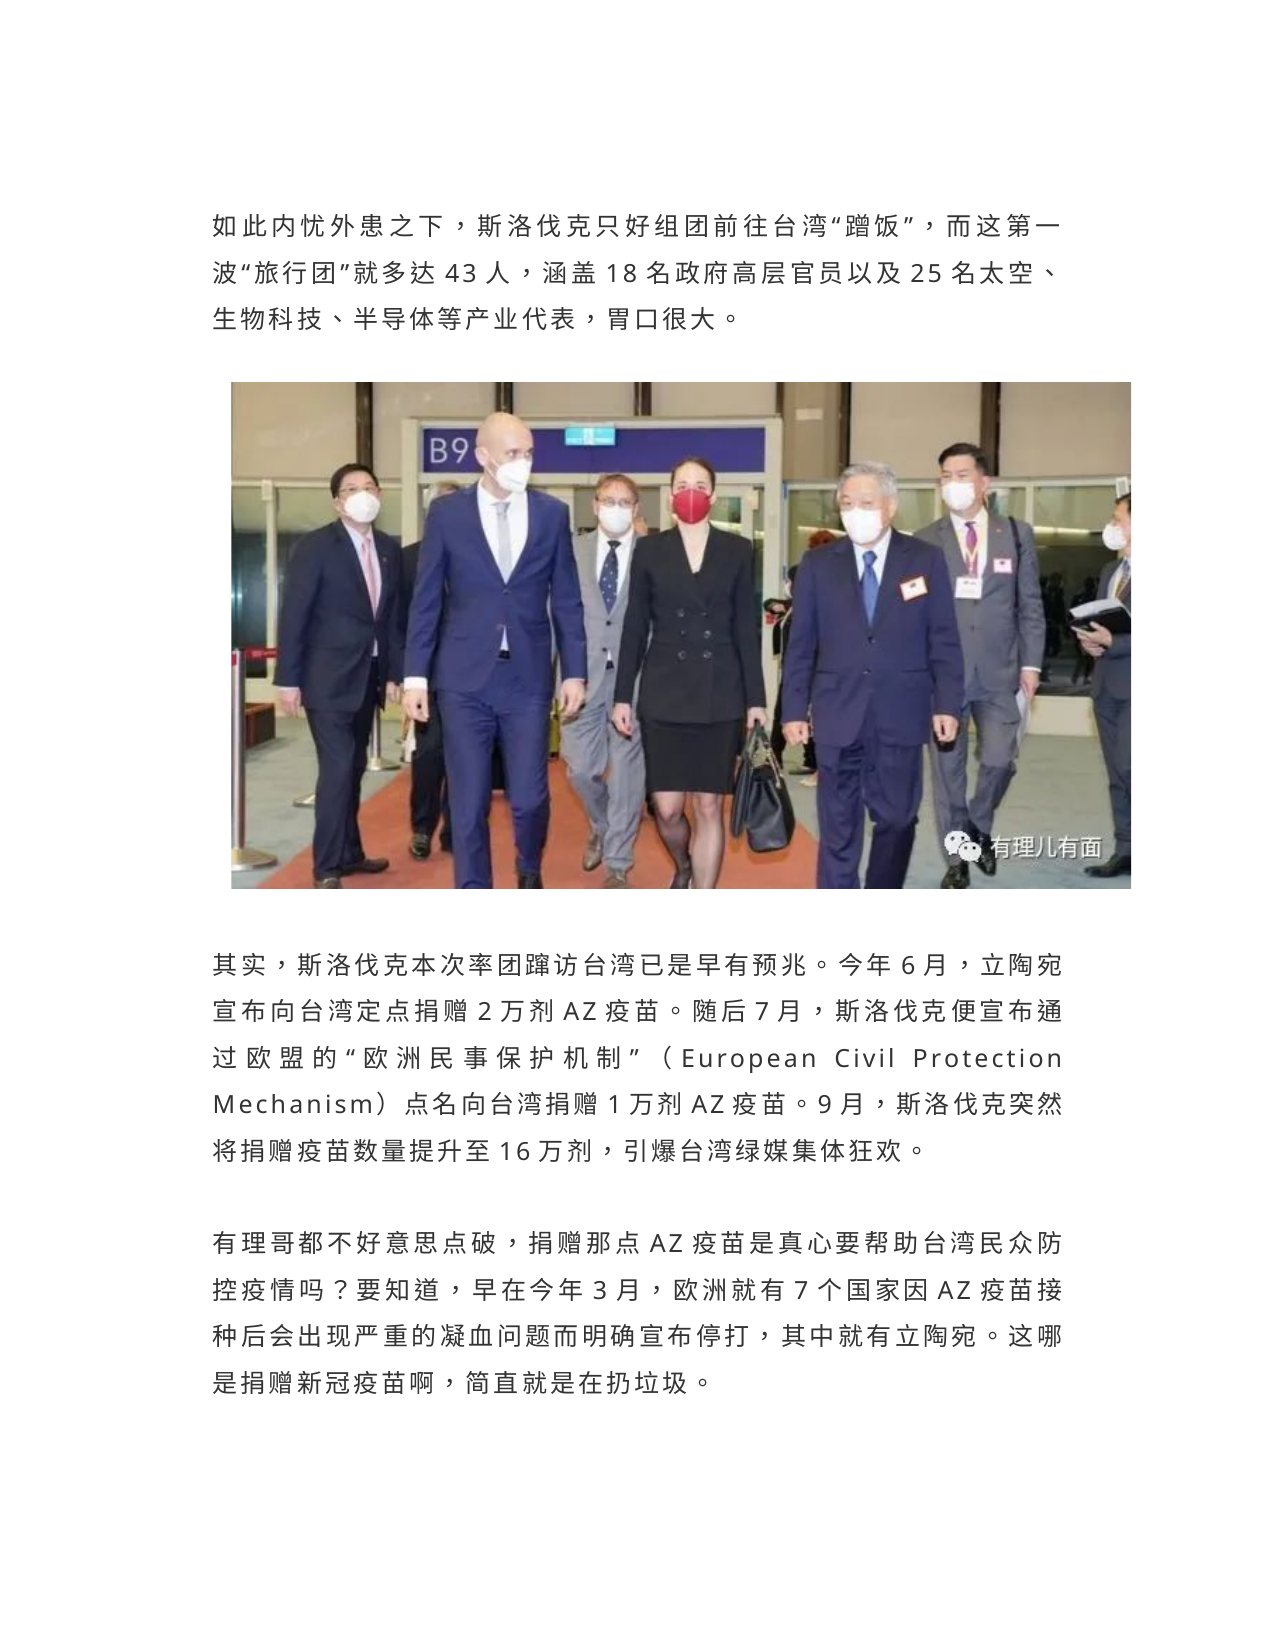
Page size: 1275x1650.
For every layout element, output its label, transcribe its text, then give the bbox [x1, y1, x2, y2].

text 如此内忧外患之下，斯洛伐克只好组团前往台湾“蹭饭”，而这第一波“旅行团”就多达43人，涵盖18名政府高层官员以及25名太空、生物科技、半导体等产业代表，胃口很大。 [212, 196, 1062, 336]
picture [231, 382, 1132, 889]
text 其实，斯洛伐克本次率团蹿访台湾已是早有预兆。今年6月，立陶宛宣布向台湾定点捐赠2万剂AZ疫苗。随后7月，斯洛伐克便宣布通过欧盟的“欧洲民事保护机制”（European Civil Protection Mechanism）点名向台湾捐赠1万剂AZ疫苗。9月，斯洛伐克突然将捐赠疫苗数量提升至16万剂，引爆台湾绿媒集体狂欢。 [212, 935, 1062, 1167]
text 有理哥都不好意思点破，捐赠那点AZ疫苗是真心要帮助台湾民众防控疫情吗？要知道，早在今年3月，欧洲就有7个国家因AZ疫苗接种后会出现严重的凝血问题而明确宣布停打，其中就有立陶宛。这哪是捐赠新冠疫苗啊，简直就是在扔垃圾。 [212, 1214, 1062, 1399]
